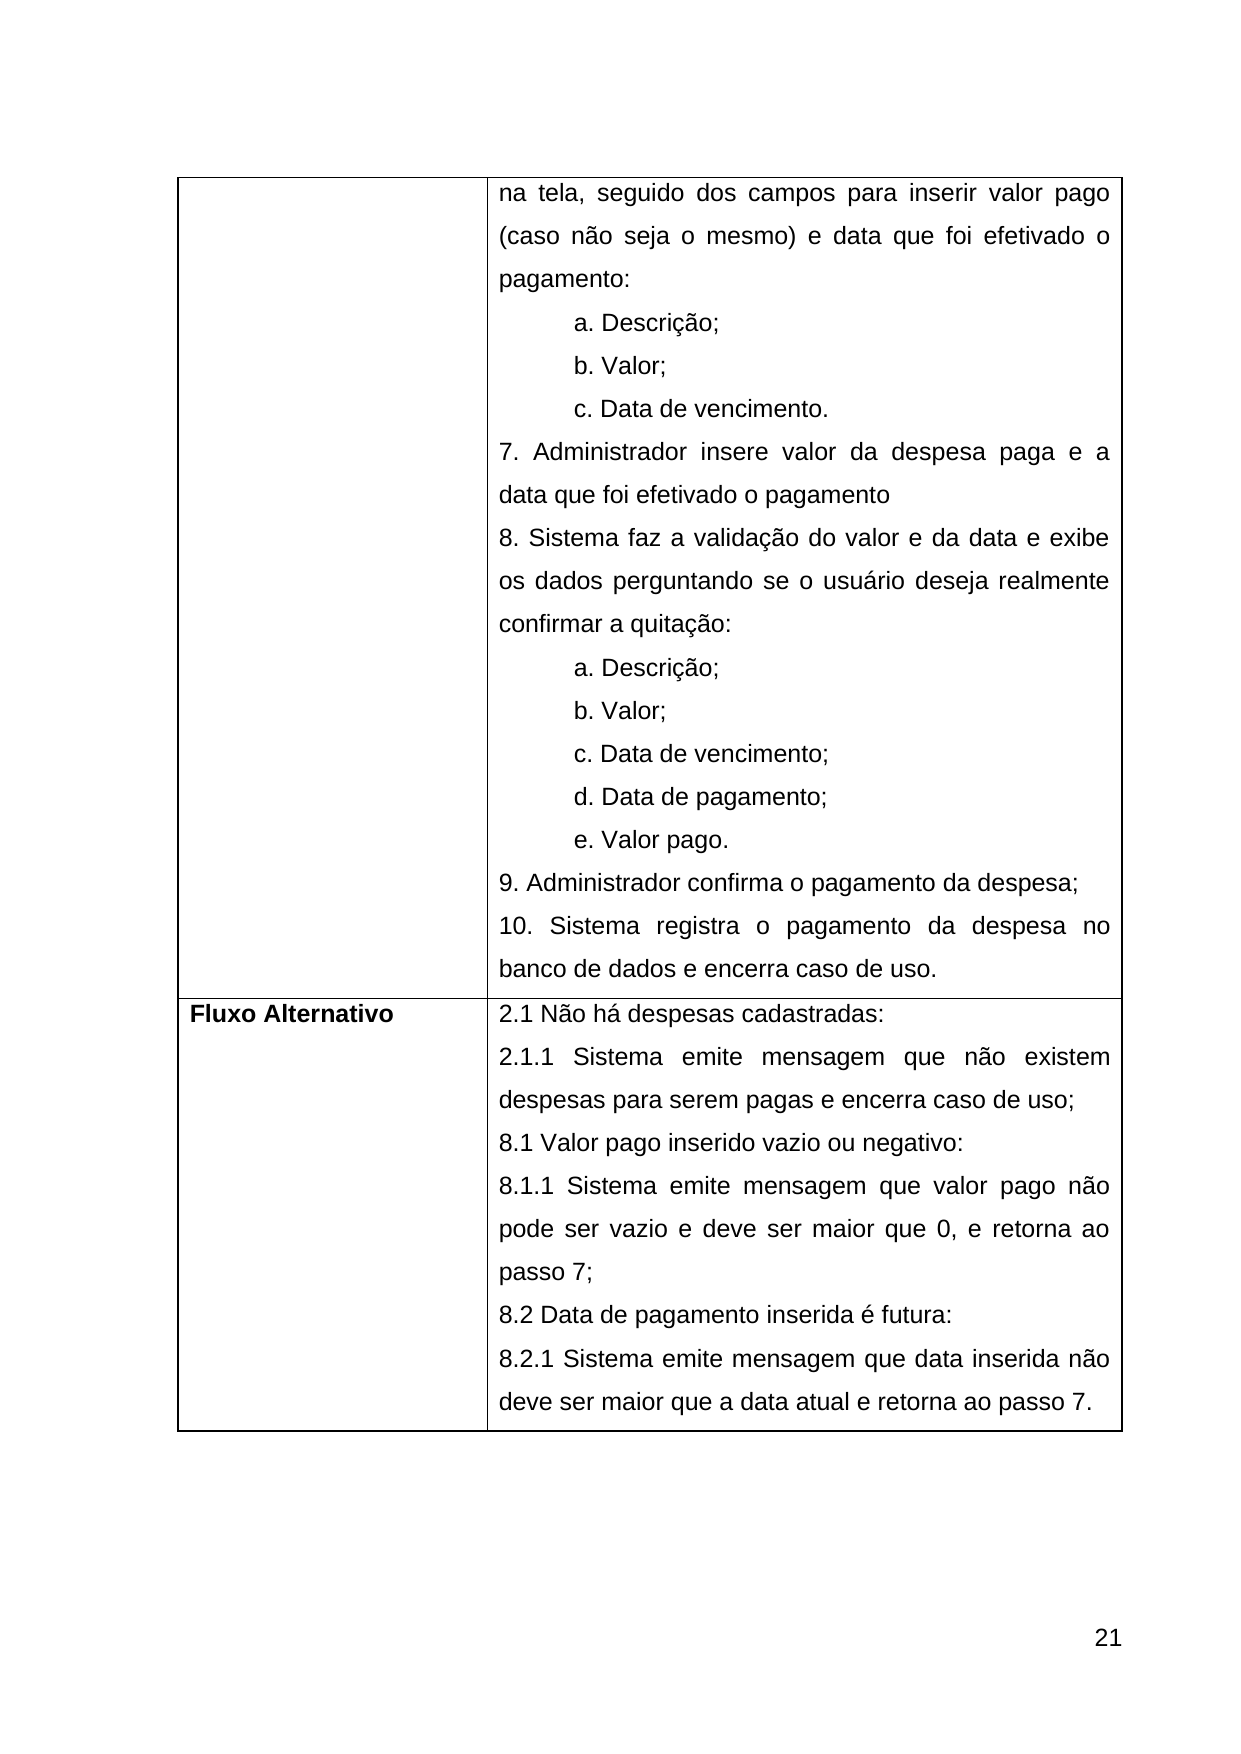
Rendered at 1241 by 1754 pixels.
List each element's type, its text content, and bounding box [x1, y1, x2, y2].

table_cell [179, 178, 487, 997]
table_cell 2.1 Não há despesas cadastradas: 2.1.1 Sistema emite mensagem que não existem despesas para serem pagas e encerra caso de uso; 8.1 Valor pago inserido vazio ou negativo: 8.1.1 Sistema emite mensagem que valor pago não pode ser vazio e deve ser maior que 0, e retorna ao passo 7; 8.2 Data de pagamento inserida é futura: 8.2.1 Sistema emite mensagem que data inserida não deve ser maior que a data atual e retorna ao passo 7. [488, 999, 1121, 1430]
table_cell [488, 178, 1121, 997]
table_cell Fluxo Alternativo [179, 999, 487, 1430]
